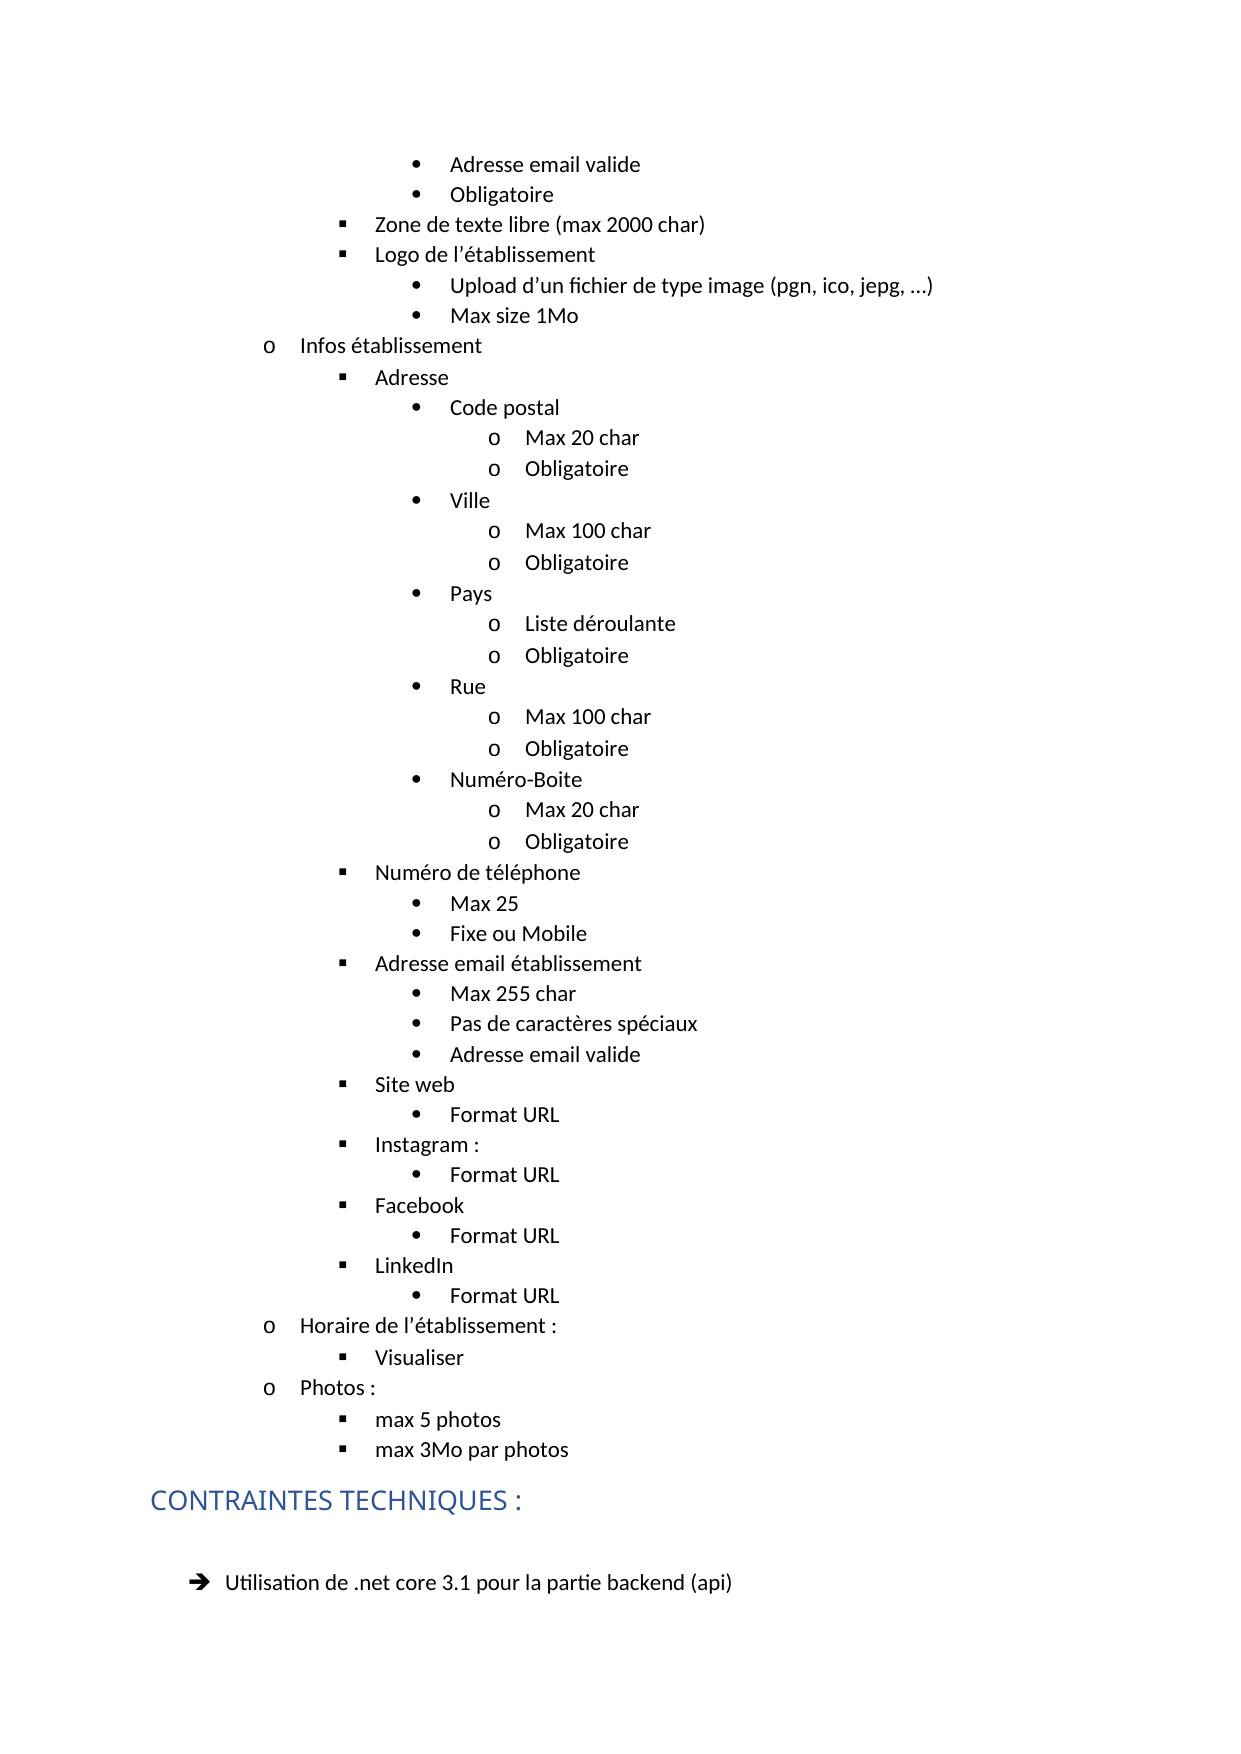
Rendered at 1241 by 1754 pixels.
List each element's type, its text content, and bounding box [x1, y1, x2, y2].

list Adresse email établissement [337, 949, 1090, 977]
list Obligatoire [412, 180, 1090, 208]
list Liste déroulante [487, 609, 1090, 638]
list Format URL [412, 1221, 1090, 1249]
list Zone de texte libre (max 2000 char) [337, 210, 1090, 238]
list Max 100 char [487, 516, 1090, 545]
list Facebook [337, 1191, 1090, 1219]
list Obligatoire [487, 548, 1090, 577]
list Ville [412, 486, 1090, 514]
list max 5 photos [337, 1405, 1090, 1433]
list Pas de caractères spéciaux [412, 1009, 1090, 1038]
list Max 25 [412, 889, 1090, 917]
list Instagram : [337, 1130, 1090, 1158]
list LinkedIn [337, 1251, 1090, 1279]
list Obligatoire [487, 454, 1090, 484]
list Horaire de l’établissement : [262, 1312, 1090, 1341]
list Max 20 char [487, 423, 1090, 452]
list Pays [412, 579, 1090, 607]
list Photos : [262, 1373, 1090, 1402]
list Upload d’un fichier de type image (pgn, ico, jepg, …) [412, 271, 1090, 299]
list Adresse email valide [412, 1040, 1090, 1068]
list Logo de l’établissement [337, 241, 1090, 269]
list Site web [337, 1070, 1090, 1098]
list Max 100 char [487, 702, 1090, 732]
list Numéro-Boite [412, 765, 1090, 793]
list Fixe ou Mobile [412, 919, 1090, 947]
list Obligatoire [487, 734, 1090, 763]
list Numéro de téléphone [337, 858, 1090, 887]
list Max 255 char [412, 979, 1090, 1007]
list Adresse [337, 363, 1090, 391]
list Code postal [412, 393, 1090, 421]
list Adresse email valide [412, 150, 1090, 178]
list Max size 1Mo [412, 301, 1090, 329]
list Utilisation de .net core 3.1 pour la partie backend (api) [187, 1568, 1090, 1597]
list max 3Mo par photos [337, 1435, 1090, 1463]
list Obligatoire [487, 827, 1090, 856]
list Format URL [412, 1161, 1090, 1189]
list Format URL [412, 1100, 1090, 1128]
list Rue [412, 672, 1090, 700]
subtitle CONTRAINTES TECHNIQUES : [150, 1482, 1090, 1519]
list Infos établissement [262, 331, 1090, 360]
list Max 20 char [487, 796, 1090, 825]
list Obligatoire [487, 641, 1090, 670]
list Visualiser [337, 1343, 1090, 1371]
list Format URL [412, 1281, 1090, 1309]
